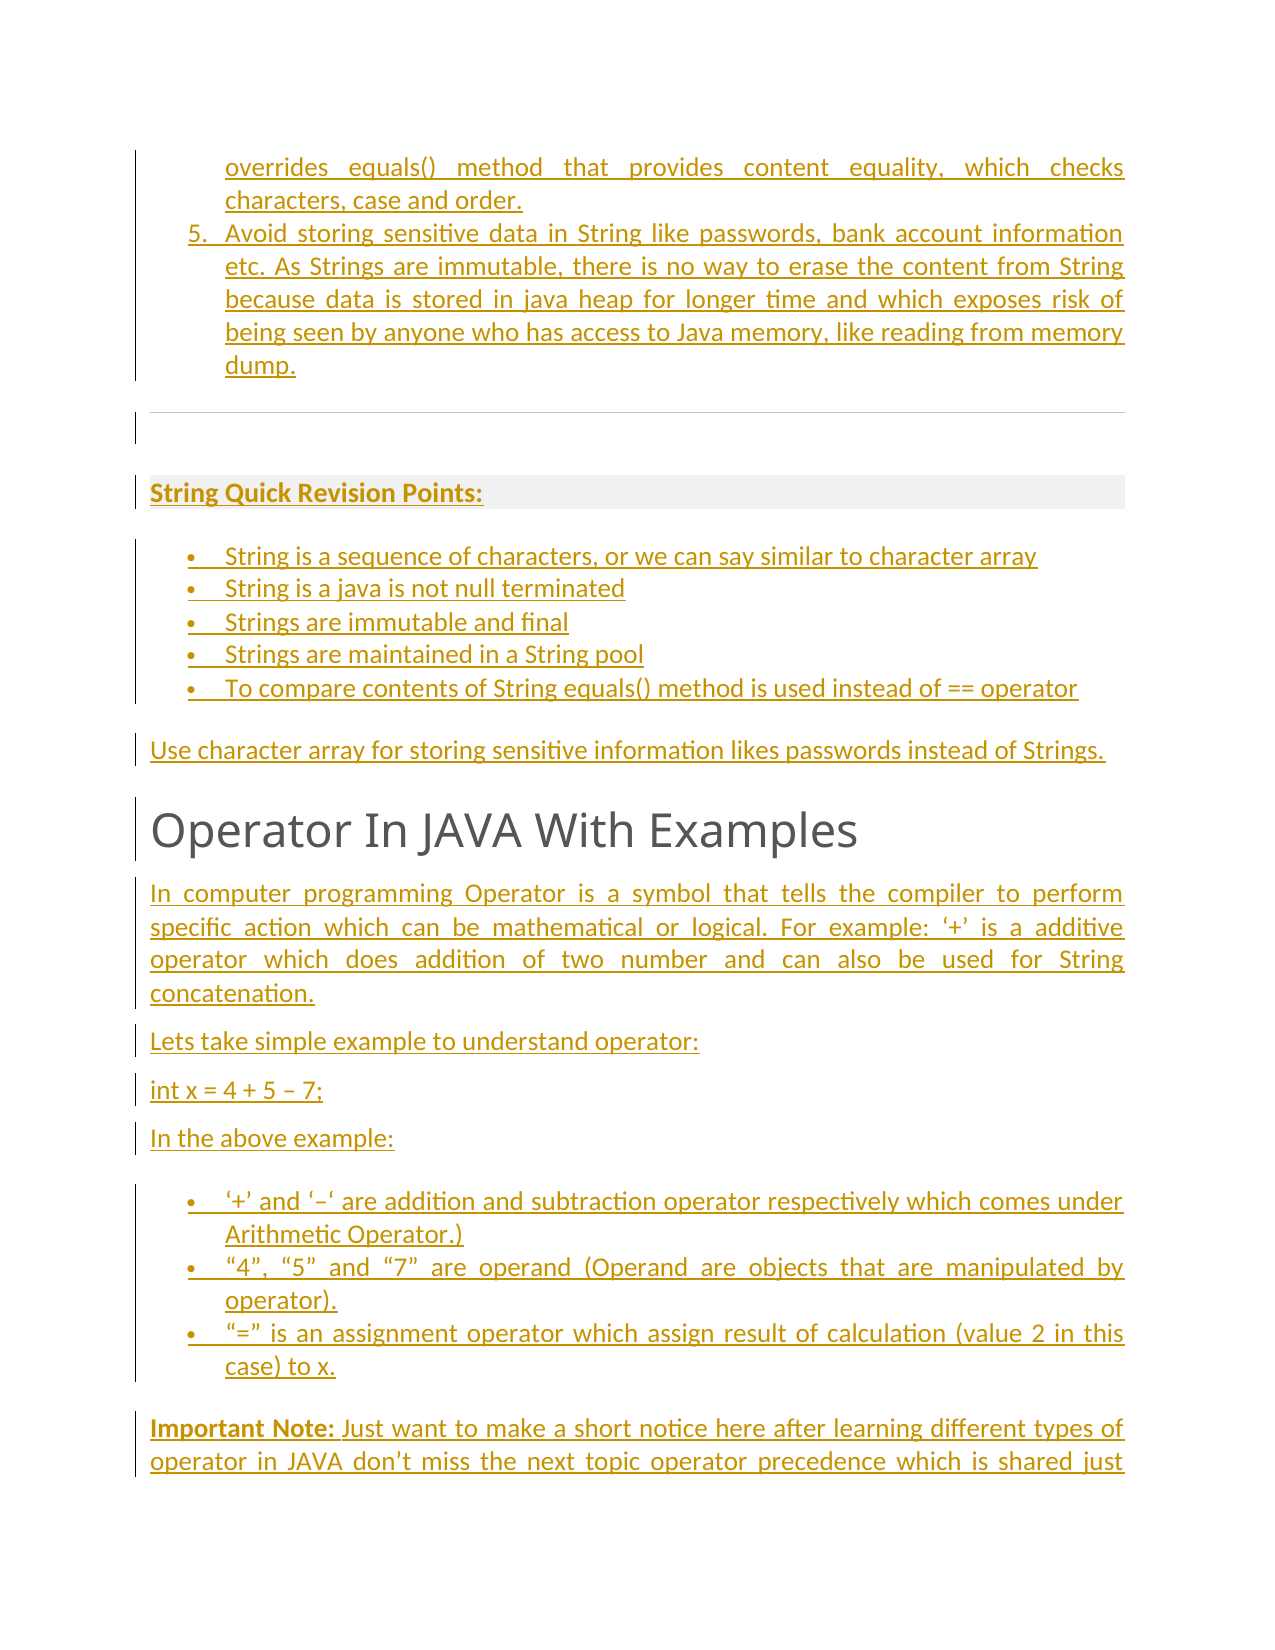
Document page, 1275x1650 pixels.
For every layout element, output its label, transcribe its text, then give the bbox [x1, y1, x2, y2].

subtitle Operator In JAVA With Examples [150, 797, 1125, 861]
